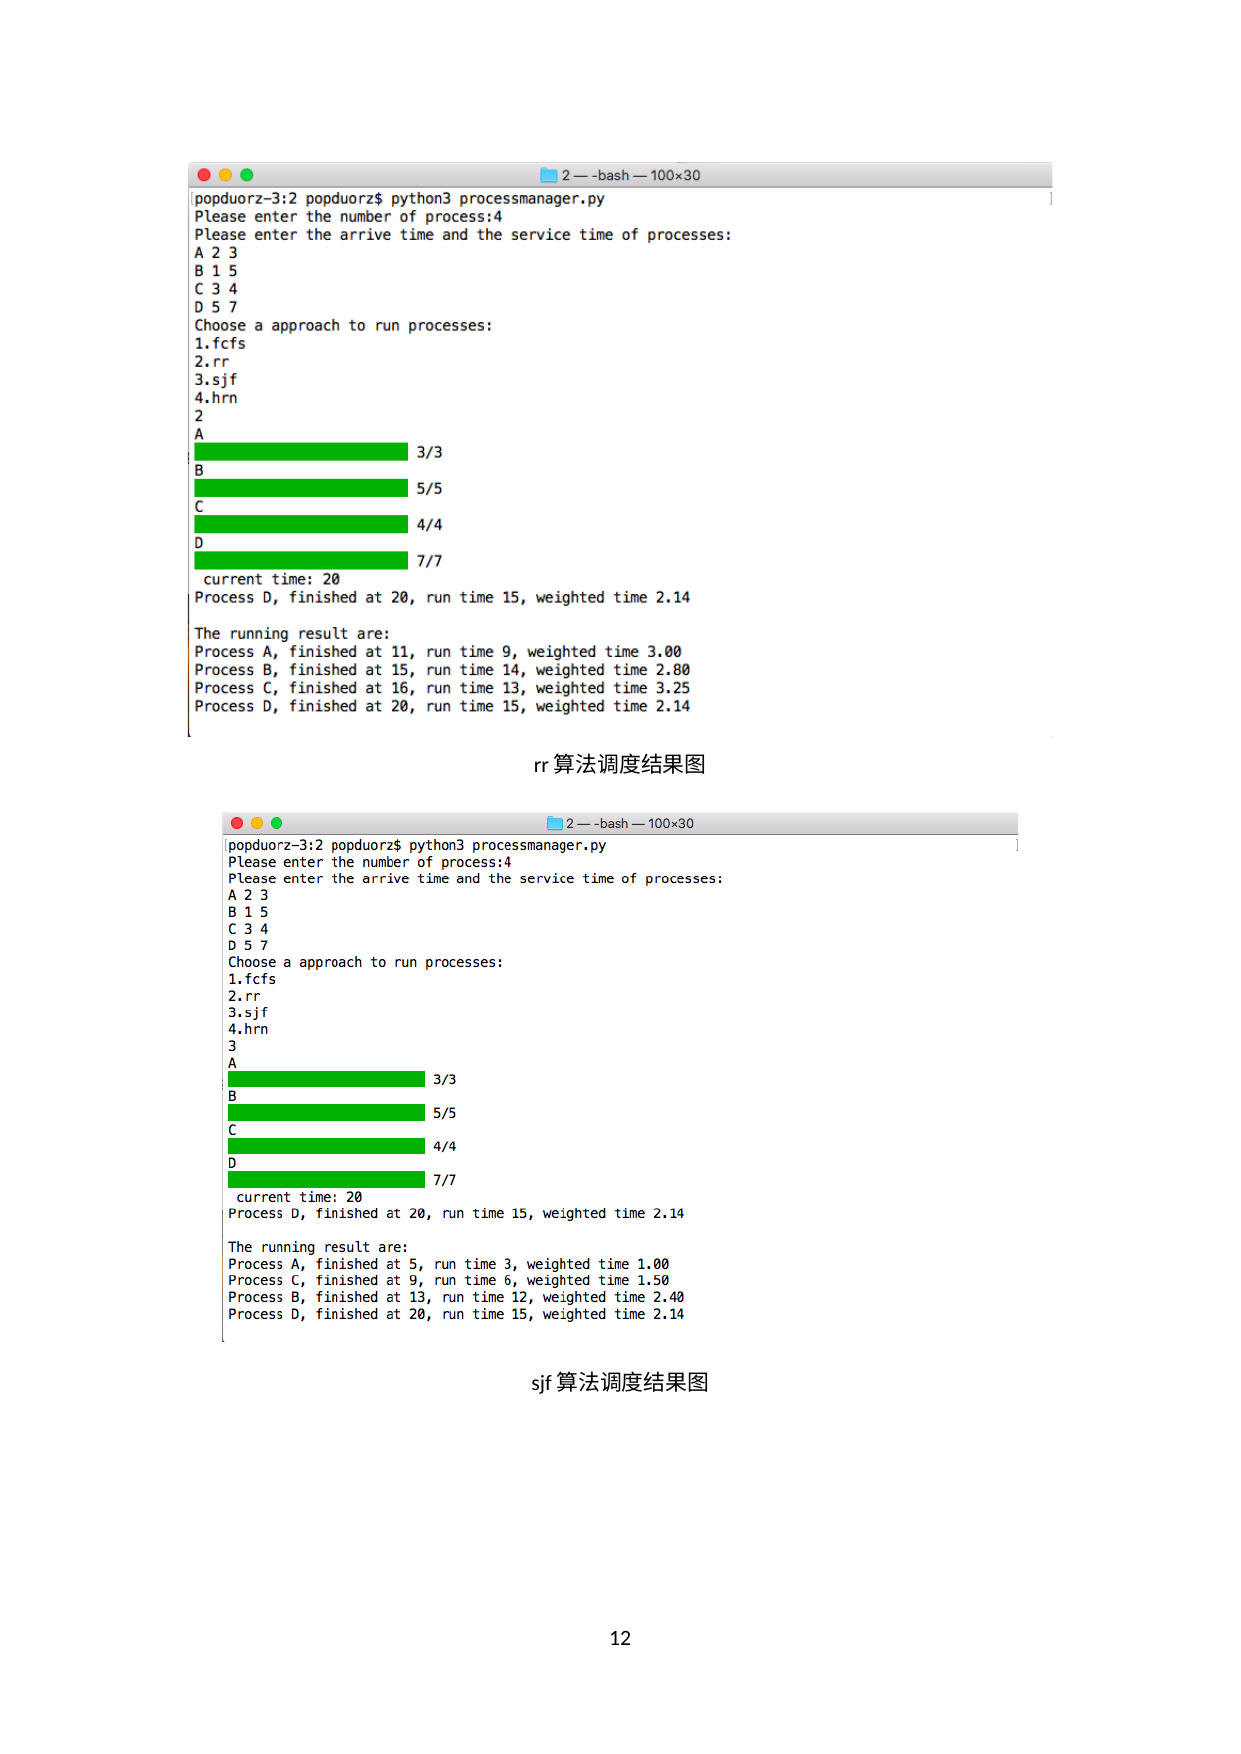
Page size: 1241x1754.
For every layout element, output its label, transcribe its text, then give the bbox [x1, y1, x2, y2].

picture [187, 162, 1053, 737]
text sjf算法调度结果图 [187, 1364, 1053, 1397]
text rr算法调度结果图 [187, 747, 1053, 779]
picture [222, 812, 1019, 1342]
